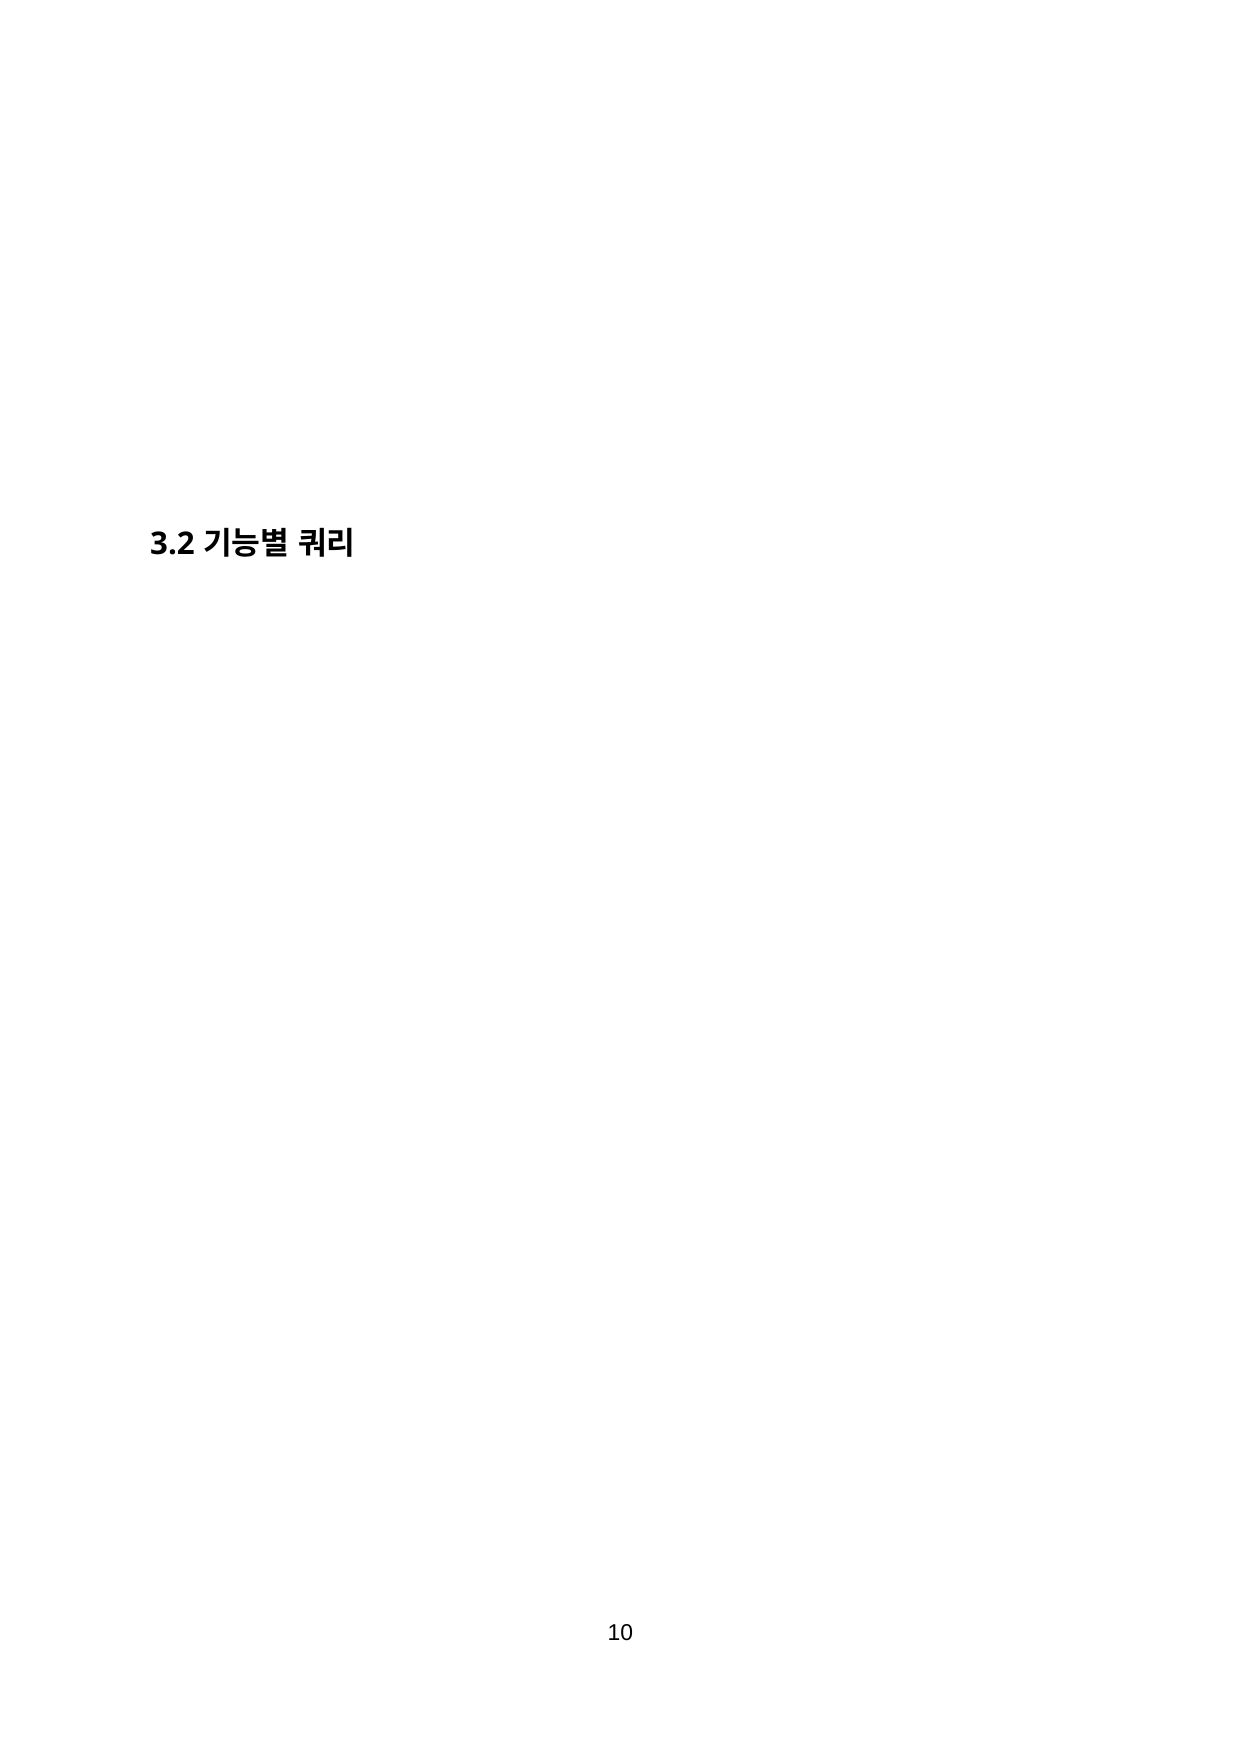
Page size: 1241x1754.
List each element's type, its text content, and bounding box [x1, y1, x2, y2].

text 3.2 기능별 쿼리 [150, 518, 1090, 564]
